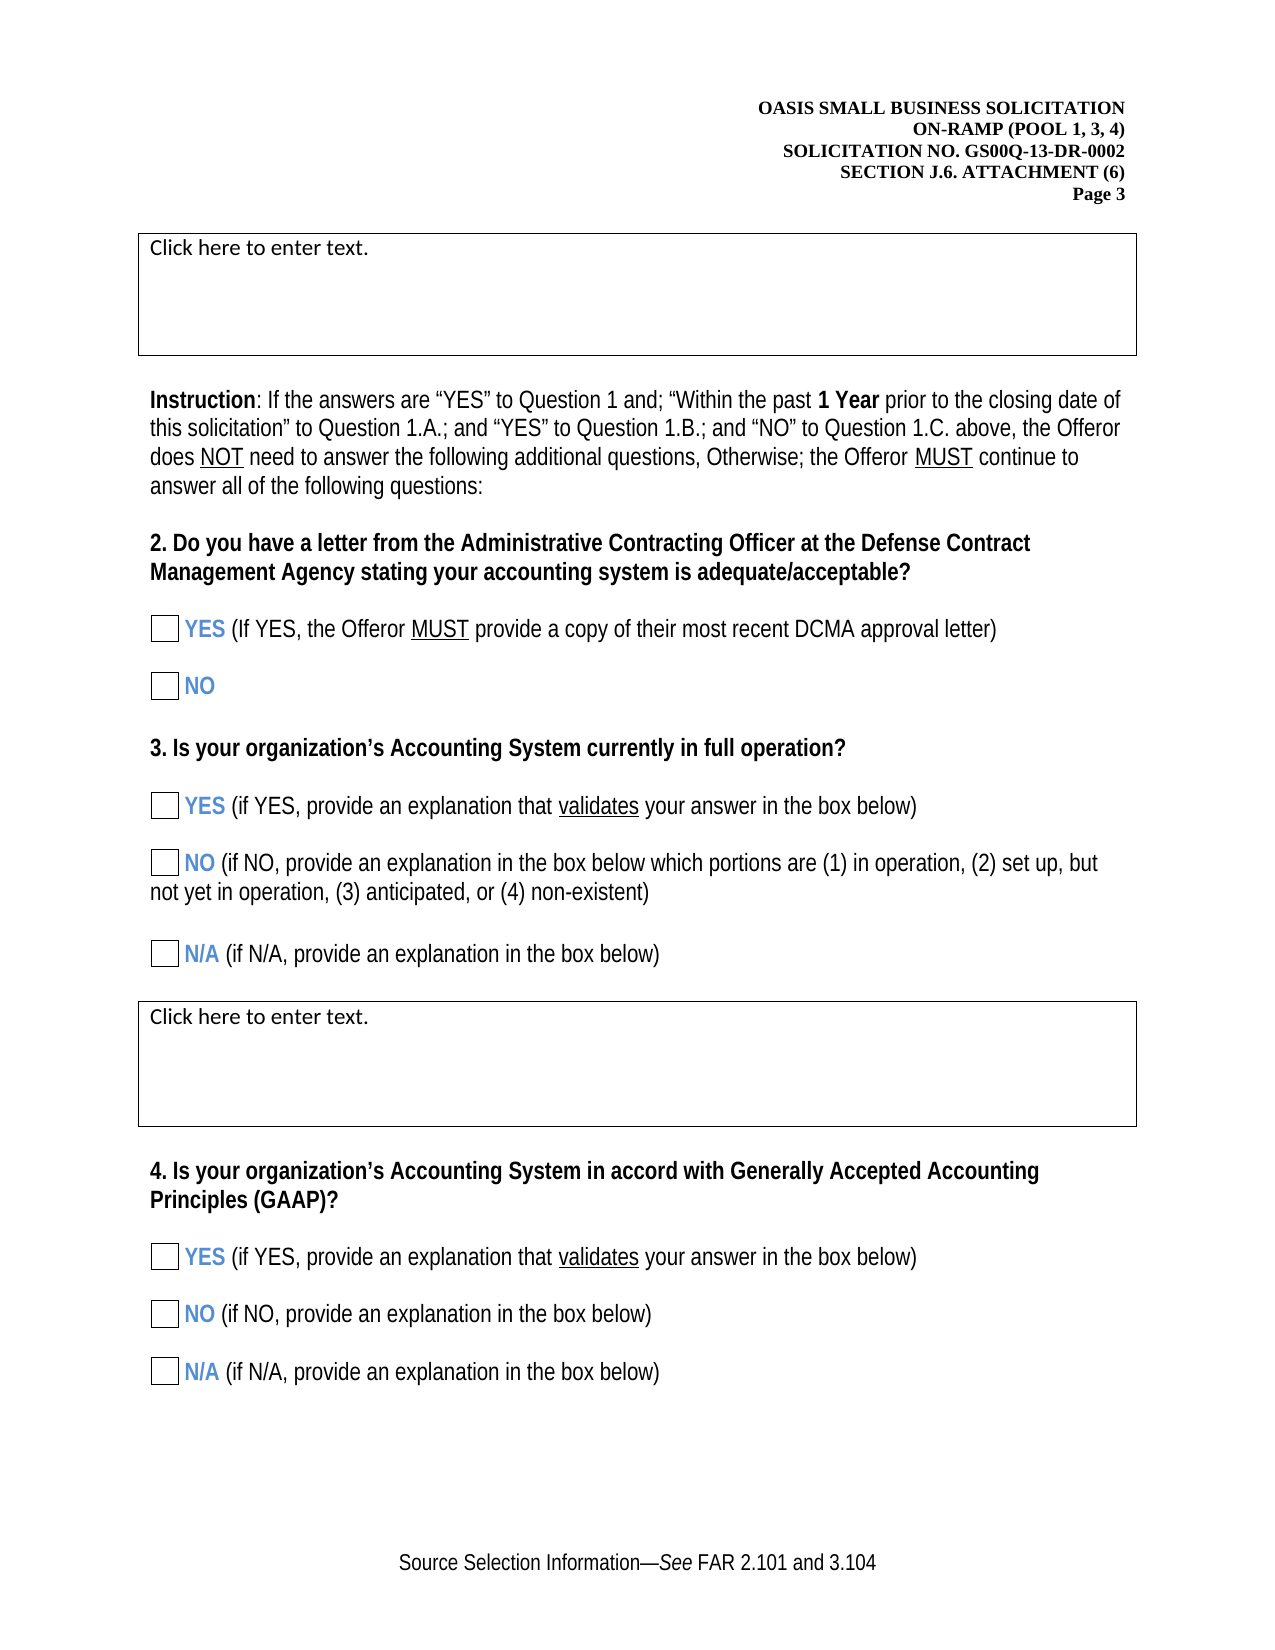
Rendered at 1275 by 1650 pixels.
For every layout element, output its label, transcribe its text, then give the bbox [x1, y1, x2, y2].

text NO (if NO, provide an explanation in the box below which portions are (1) in operation, (2) set up, but not yet in operation, (3) anticipated, or (4) non-existent) [150, 848, 1125, 905]
text N/A (if N/A, provide an explanation in the box below) [150, 939, 1125, 967]
text NO [150, 671, 1125, 700]
text YES (If YES, the Offeror MUST provide a copy of their most recent DCMA approval letter) [150, 614, 1125, 643]
text 2. Do you have a letter from the Administrative Contracting Officer at the Defense Contract Management Agency stating your accounting system is adequate/acceptable? [150, 528, 1125, 585]
text N/A (if N/A, provide an explanation in the box below) [150, 1356, 1125, 1385]
text YES (if YES, provide an explanation that validates your answer in the box below) [150, 791, 1125, 819]
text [150, 1242, 1125, 1271]
text 4. Is your organization’s Accounting System in accord with Generally Accepted Accounting Principles (GAAP)? [150, 1156, 1125, 1213]
text NO (if NO, provide an explanation in the box below) [150, 1299, 1125, 1328]
text 3. Is your organization’s Accounting System currently in full operation? [150, 733, 1125, 762]
text Instruction: If the answers are “YES” to Question 1 and; “Within the past 1 Year prior to the closing date of this solicitation” to Question 1.A.; and “YES” to Question 1.B.; and “NO” to Question 1.C. above, the Offeror does NOT need to answer the following additional questions, Otherwise; the Offeror MUST continue to answer all of the following questions: [150, 385, 1125, 499]
